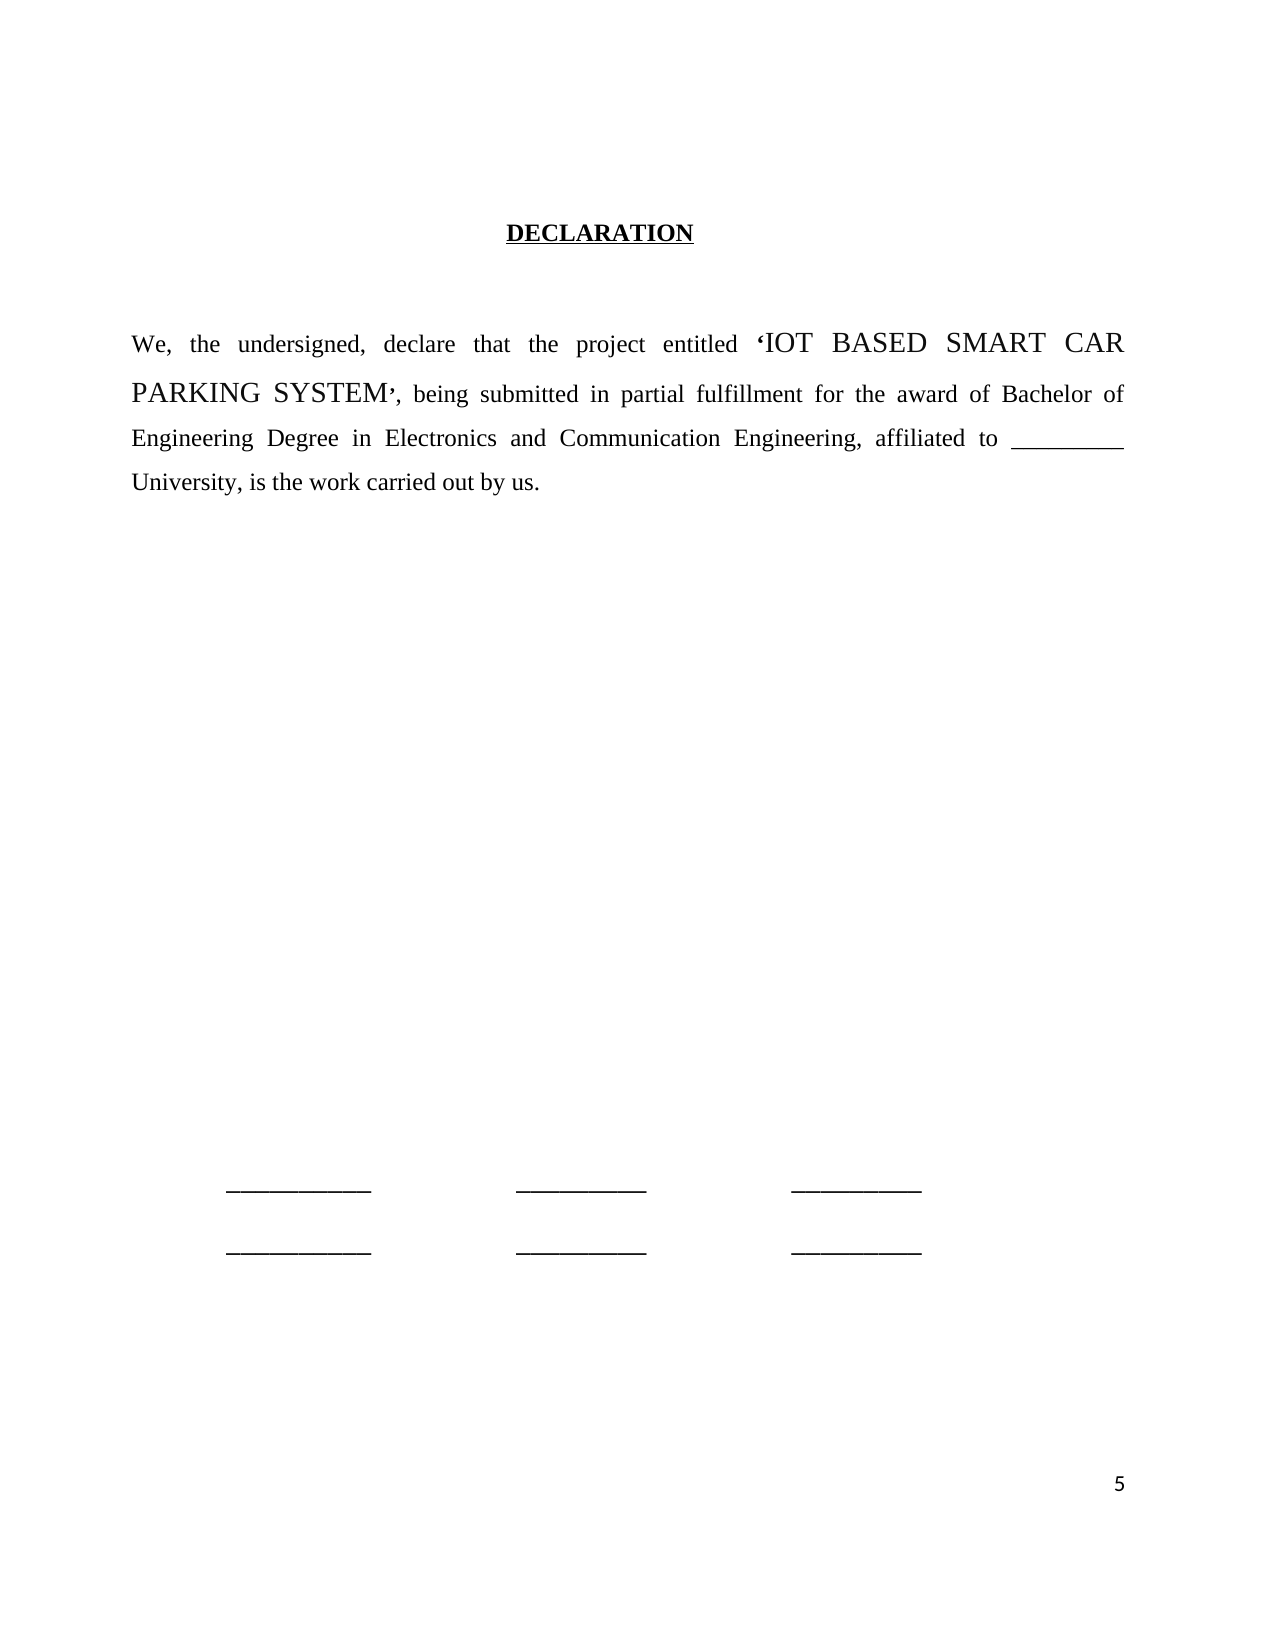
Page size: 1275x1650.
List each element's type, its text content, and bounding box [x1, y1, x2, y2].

text DECLARATION [431, 218, 1125, 246]
text __________ _________ _________ [131, 1223, 1125, 1258]
text __________ _________ _________ [131, 1161, 1125, 1196]
text We, the undersigned, declare that the project entitled ‘IOT BASED SMART CAR PARKING SYSTEM’, being submitted in partial fulfillment for the award of Bachelor of Engineering Degree in Electronics and Communication Engineering, affiliated to _________ University, is the work carried out by us. [131, 325, 1125, 495]
